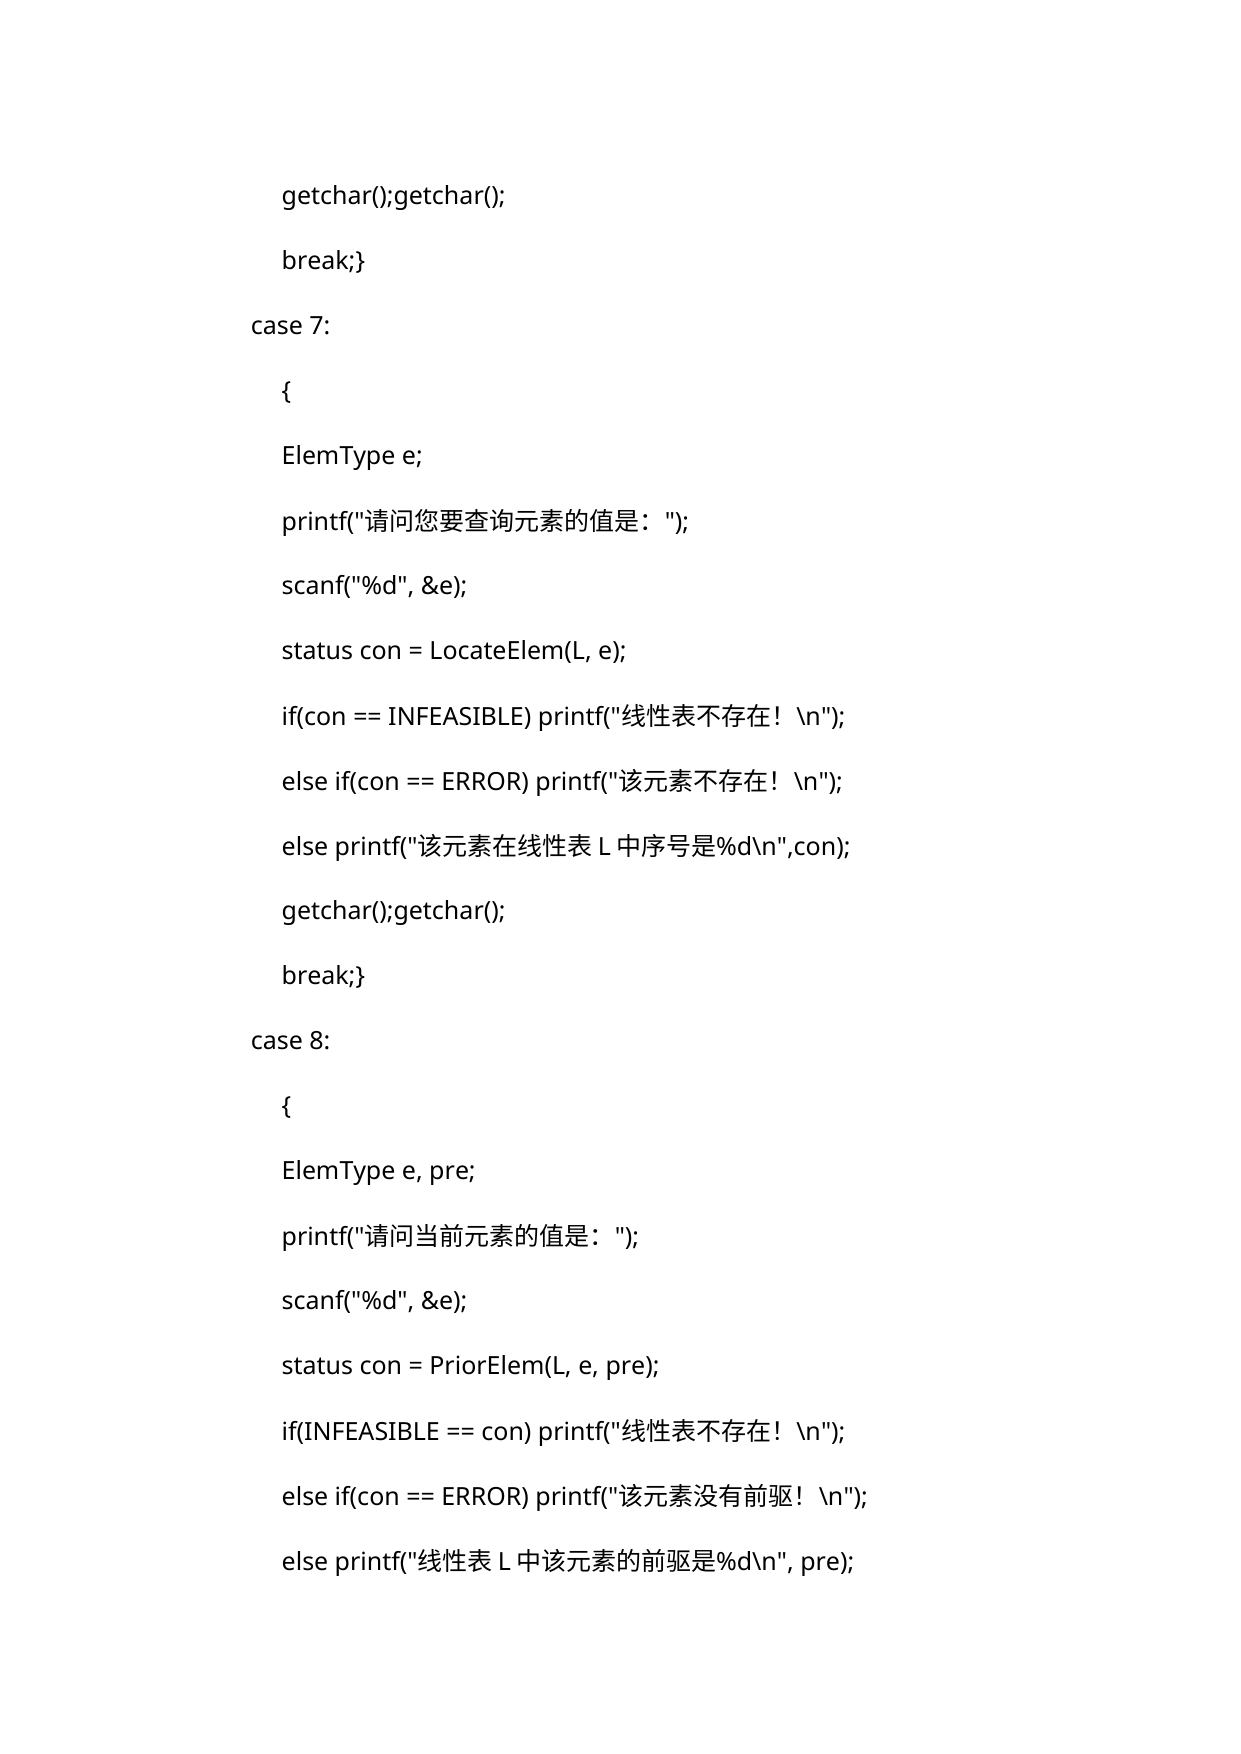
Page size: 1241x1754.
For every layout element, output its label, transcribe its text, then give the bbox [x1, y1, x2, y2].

text status con = PriorElem(L, e, pre); [187, 1332, 1053, 1397]
text else if(con == ERROR) printf("该元素不存在！\n"); [187, 747, 1053, 812]
text break;} [187, 942, 1053, 1007]
text if(con == INFEASIBLE) printf("线性表不存在！\n"); [187, 682, 1053, 747]
text printf("请问您要查询元素的值是："); [187, 487, 1053, 552]
text getchar();getchar(); [187, 877, 1053, 942]
text case 7: [187, 292, 1053, 357]
text else printf("该元素在线性表L中序号是%d\n",con); [187, 812, 1053, 877]
text getchar();getchar(); [187, 162, 1053, 227]
text if(INFEASIBLE == con) printf("线性表不存在！\n"); [187, 1397, 1053, 1462]
text ElemType e, pre; [187, 1137, 1053, 1202]
text { [187, 357, 1053, 422]
text printf("请问当前元素的值是："); [187, 1202, 1053, 1267]
text break;} [187, 227, 1053, 292]
text ElemType e; [187, 422, 1053, 487]
text else printf("线性表L中该元素的前驱是%d\n", pre); [187, 1527, 1053, 1592]
text scanf("%d", &e); [187, 552, 1053, 617]
text case 8: [187, 1007, 1053, 1072]
text else if(con == ERROR) printf("该元素没有前驱！\n"); [187, 1462, 1053, 1527]
text status con = LocateElem(L, e); [187, 617, 1053, 682]
text scanf("%d", &e); [187, 1267, 1053, 1332]
text { [187, 1072, 1053, 1137]
